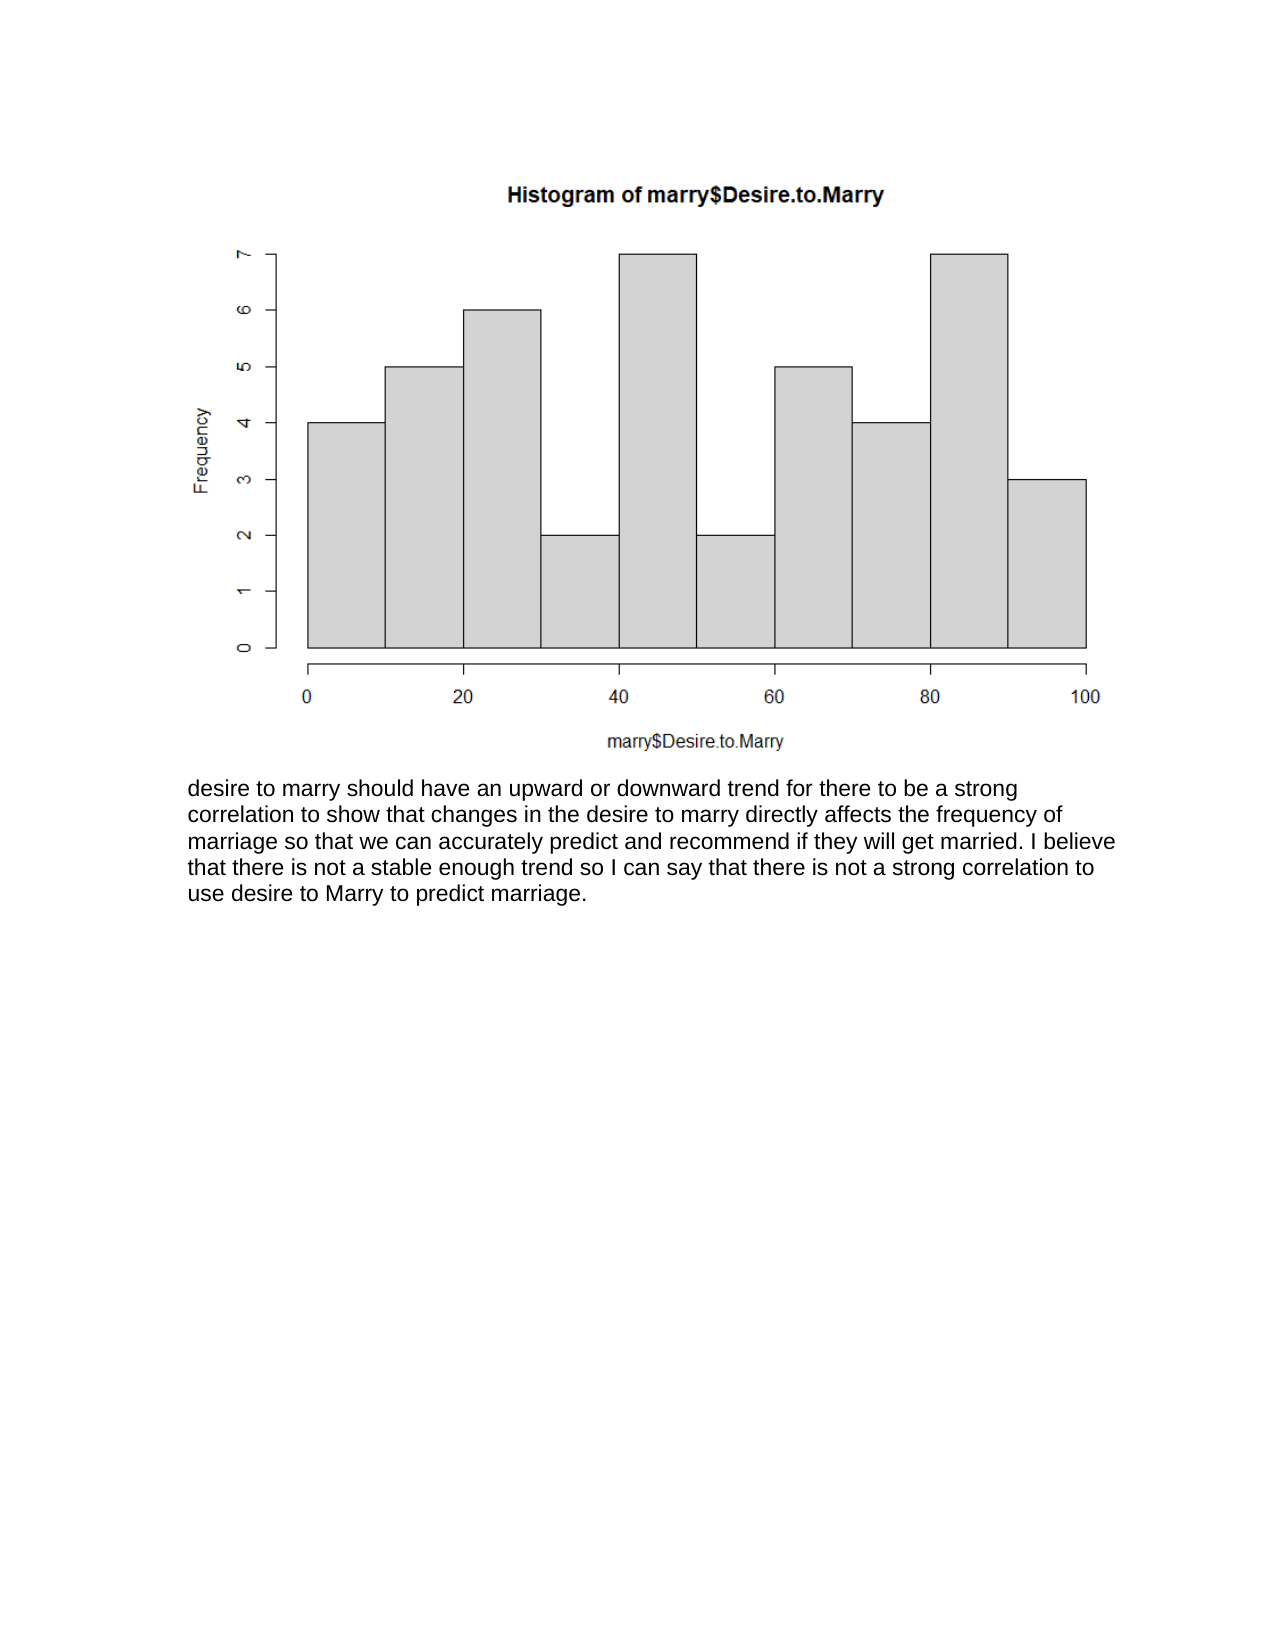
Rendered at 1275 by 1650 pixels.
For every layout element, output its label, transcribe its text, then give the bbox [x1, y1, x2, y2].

text desire to marry should have an upward or downward trend for there to be a strong correlation to show that changes in the desire to marry directly affects the frequency of marriage so that we can accurately predict and recommend if they will get married. I believe that there is not a stable enough trend so I can say that there is not a strong correlation to use desire to Marry to predict marriage. [187, 775, 1125, 907]
picture [187, 150, 1163, 775]
